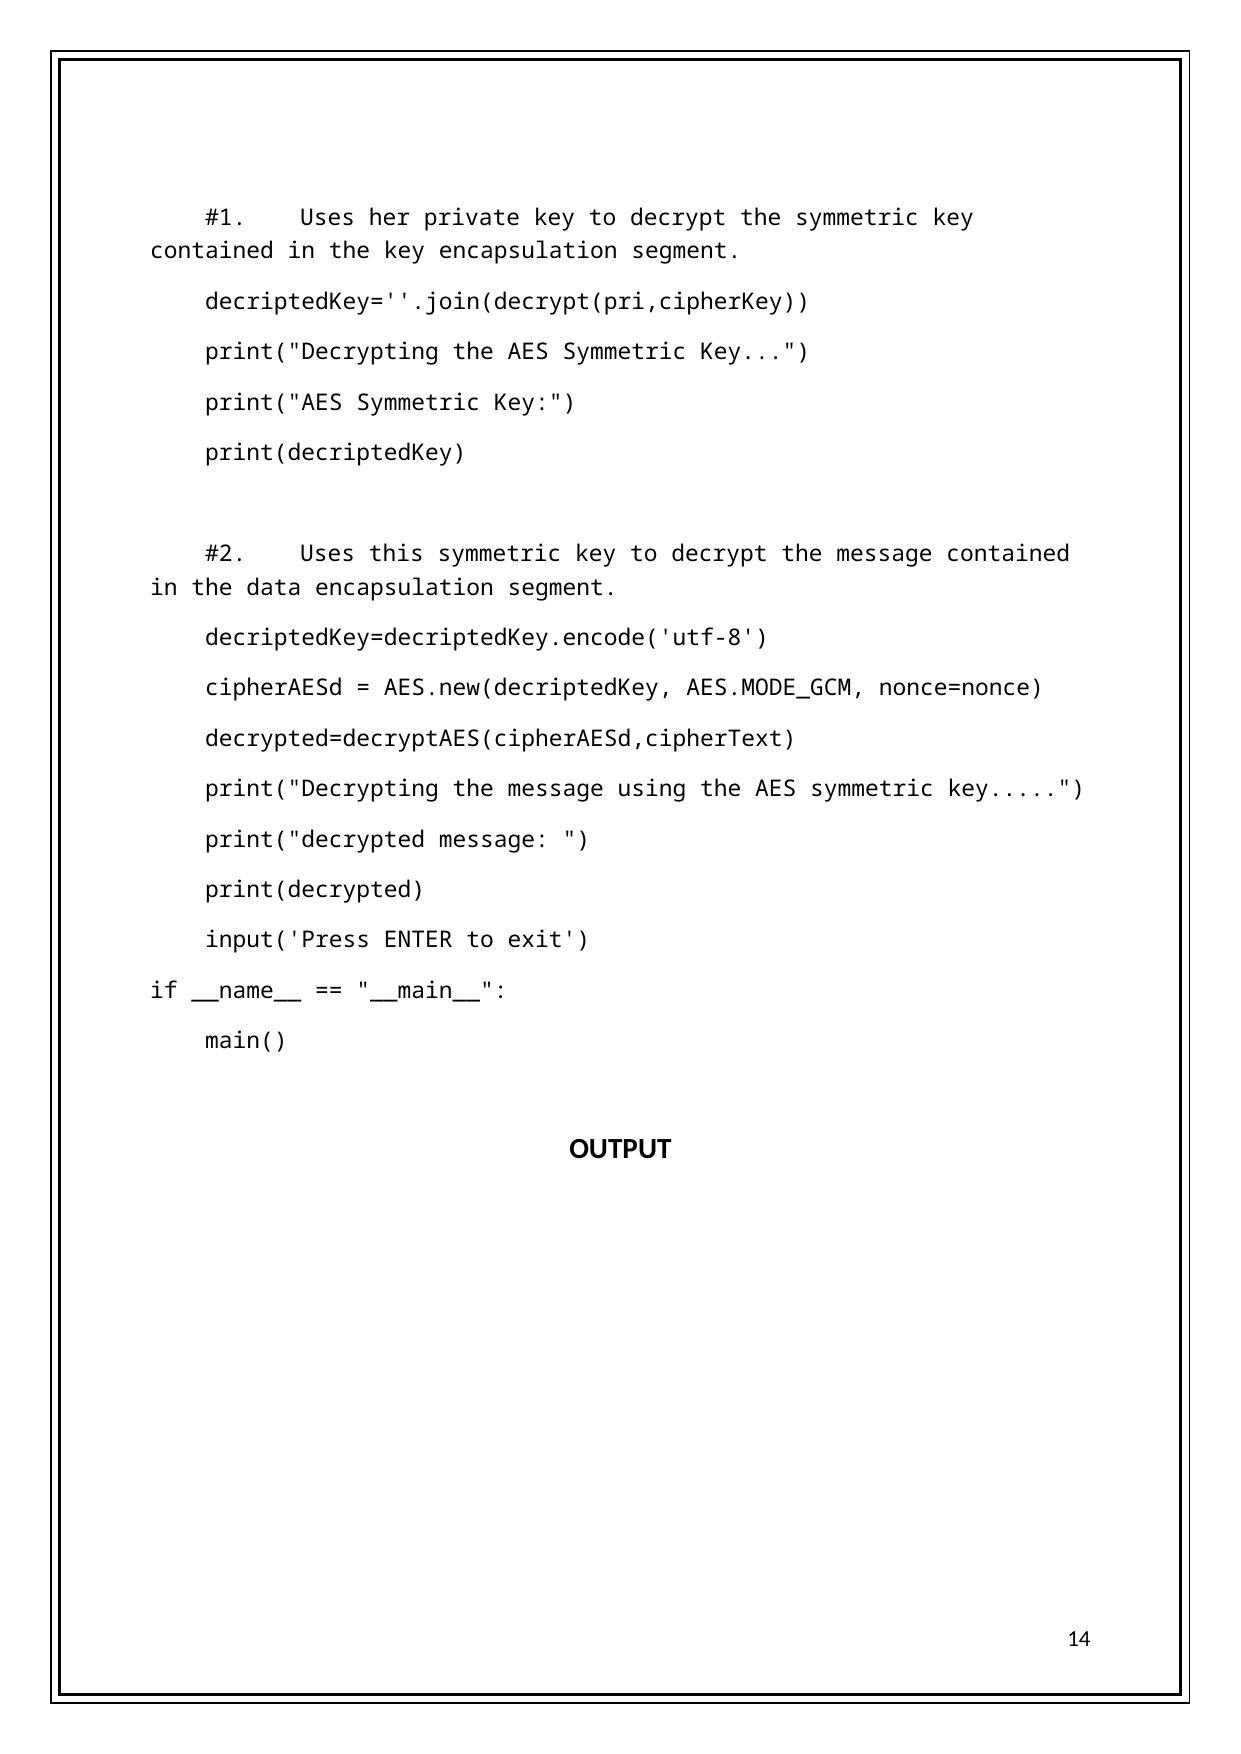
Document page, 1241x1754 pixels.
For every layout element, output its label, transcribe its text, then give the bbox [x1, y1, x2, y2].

text cipherAESd = AES.new(decriptedKey, AES.MODE_GCM, nonce=nonce) [150, 671, 1090, 702]
text if __name__ == "__main__": [150, 974, 1090, 1005]
text #1. Uses her private key to decrypt the symmetric key contained in the key encapsulation segment. [150, 200, 1090, 265]
text main() [150, 1024, 1090, 1055]
text print("Decrypting the AES Symmetric Key...") [150, 335, 1090, 366]
text decriptedKey=decriptedKey.encode('utf-8') [150, 621, 1090, 652]
text decriptedKey=''.join(decrypt(pri,cipherKey)) [150, 284, 1090, 316]
text OUTPUT [150, 1130, 1090, 1165]
text print("AES Symmetric Key:") [150, 385, 1090, 417]
text input('Press ENTER to exit') [150, 923, 1090, 954]
text print(decriptedKey) [150, 436, 1090, 467]
text #2. Uses this symmetric key to decrypt the message contained in the data encapsulation segment. [150, 537, 1090, 602]
text print("Decrypting the message using the AES symmetric key.....") [150, 772, 1090, 803]
text print("decrypted message: ") [150, 822, 1090, 854]
text print(decrypted) [150, 873, 1090, 904]
text decrypted=decryptAES(cipherAESd,cipherText) [150, 722, 1090, 753]
